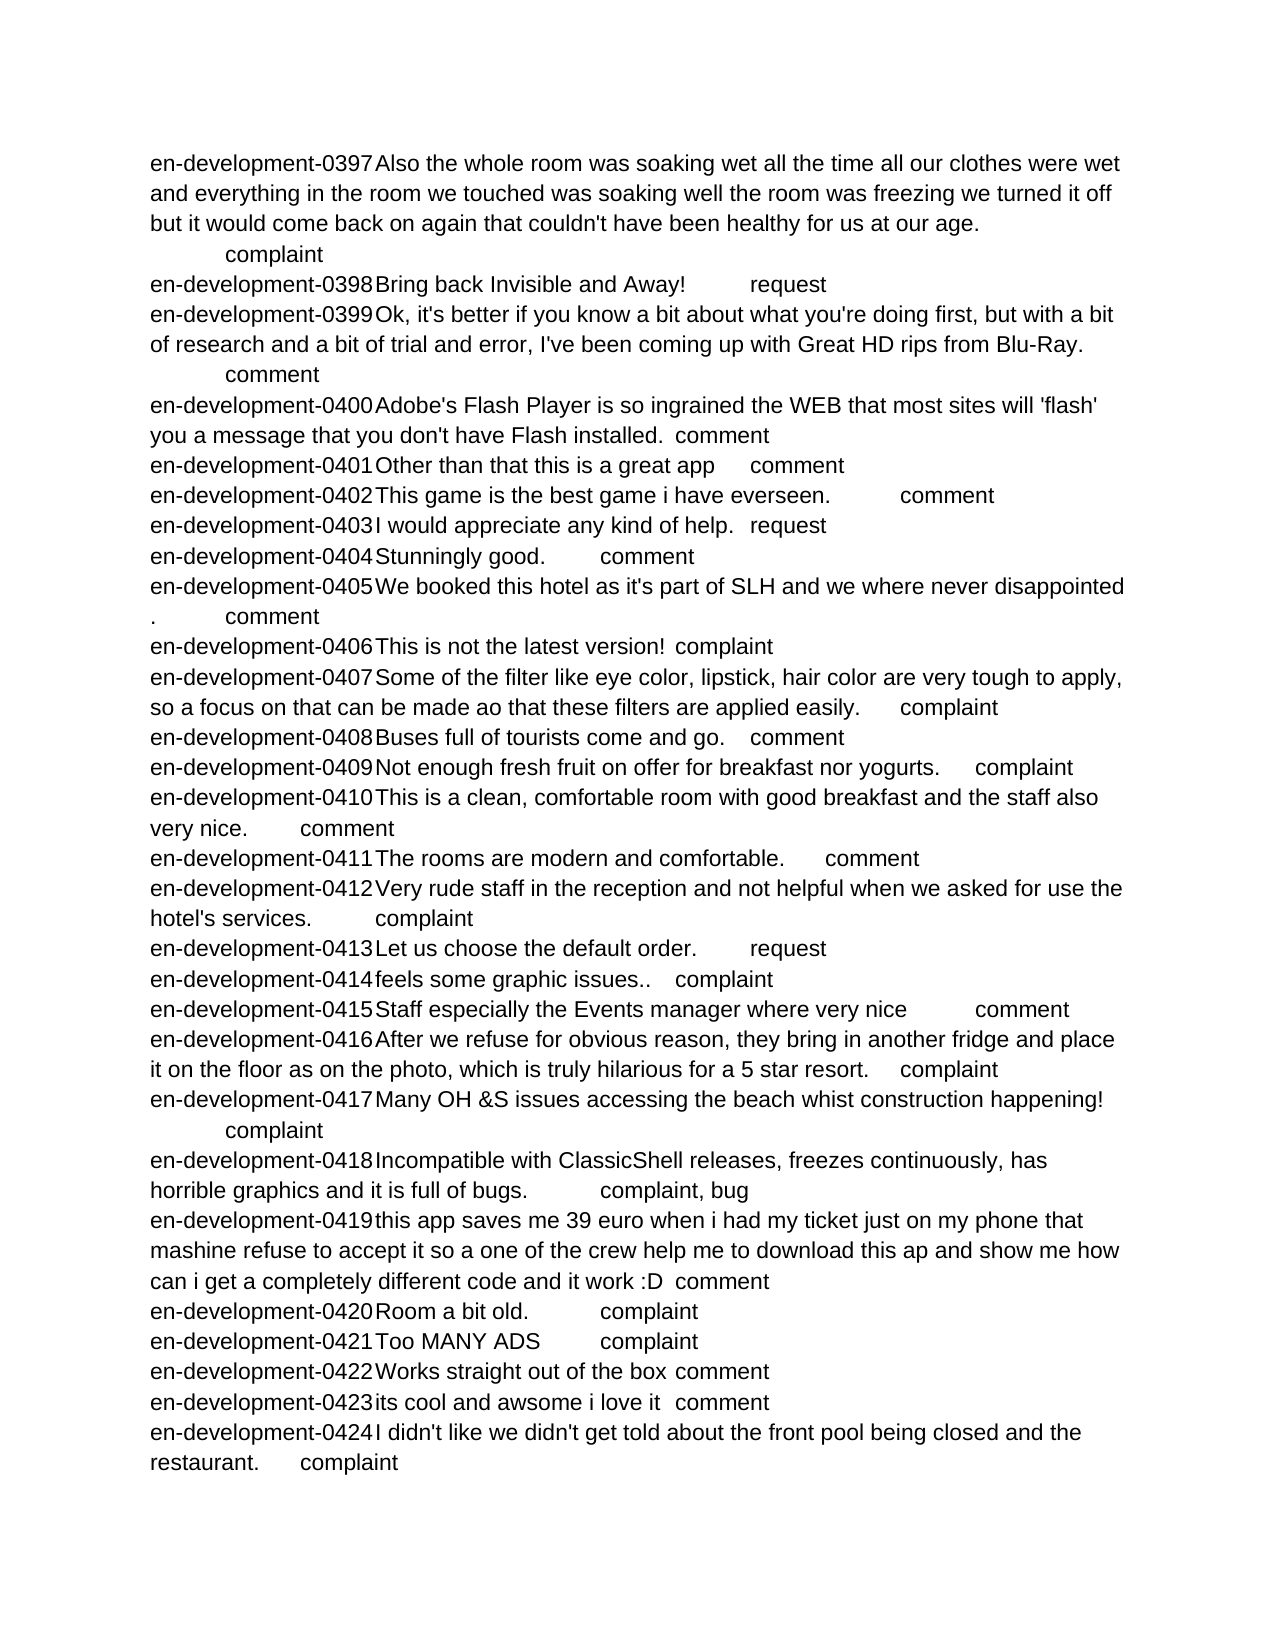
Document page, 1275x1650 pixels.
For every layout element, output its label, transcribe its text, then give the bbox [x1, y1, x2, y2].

text en-development-0399 Ok, it's better if you know a bit about what you're doing first, but with a bit of research and a bit of trial and error, I've been coming up with Great HD rips from Blu-Ray. comment [150, 301, 1125, 388]
text en-development-0410 This is a clean, comfortable room with good breakfast and the staff also very nice. comment [150, 784, 1125, 841]
text en-development-0402 This game is the best game i have everseen. comment [150, 482, 1125, 509]
text en-development-0407 Some of the filter like eye color, lipstick, hair color are very tough to apply, so a focus on that can be made ao that these filters are applied easily. complaint [150, 663, 1125, 720]
text en-development-0412 Very rude staff in the reception and not helpful when we asked for use the hotel's services. complaint [150, 875, 1125, 932]
text en-development-0406 This is not the latest version! complaint [150, 633, 1125, 660]
text en-development-0413 Let us choose the default order. request [150, 935, 1125, 962]
text en-development-0420 Room a bit old. complaint [150, 1298, 1125, 1324]
text en-development-0423 its cool and awsome i love it comment [150, 1388, 1125, 1415]
text en-development-0421 Too MANY ADS complaint [150, 1328, 1125, 1354]
text en-development-0411 The rooms are modern and comfortable. comment [150, 845, 1125, 871]
text en-development-0404 Stunningly good. comment [150, 543, 1125, 569]
text en-development-0419 this app saves me 39 euro when i had my ticket just on my phone that mashine refuse to accept it so a one of the crew help me to download this ap and show me how can i get a completely different code and it work :D comment [150, 1207, 1125, 1294]
text en-development-0408 Buses full of tourists come and go. comment [150, 724, 1125, 750]
text en-development-0403 I would appreciate any kind of help. request [150, 512, 1125, 539]
text en-development-0417 Many OH &S issues accessing the beach whist construction happening! complaint [150, 1086, 1125, 1143]
text en-development-0416 After we refuse for obvious reason, they bring in another fridge and place it on the floor as on the photo, which is truly hilarious for a 5 star resort. complaint [150, 1026, 1125, 1083]
text en-development-0398 Bring back Invisible and Away! request [150, 271, 1125, 297]
text en-development-0415 Staff especially the Events manager where very nice comment [150, 996, 1125, 1022]
text en-development-0405 We booked this hotel as it's part of SLH and we where never disappointed . comment [150, 573, 1125, 629]
text en-development-0418 Incompatible with ClassicShell releases, freezes continuously, has horrible graphics and it is full of bugs. complaint, bug [150, 1147, 1125, 1203]
text en-development-0409 Not enough fresh fruit on offer for breakfast nor yogurts. complaint [150, 754, 1125, 781]
text en-development-0414 feels some graphic issues.. complaint [150, 966, 1125, 992]
text en-development-0424 I didn't like we didn't get told about the front pool being closed and the restaurant. complaint [150, 1419, 1125, 1475]
text en-development-0422 Works straight out of the box comment [150, 1358, 1125, 1385]
text en-development-0400 Adobe's Flash Player is so ingrained the WEB that most sites will 'flash' you a message that you don't have Flash installed. comment [150, 392, 1125, 448]
text en-development-0401 Other than that this is a great app comment [150, 452, 1125, 478]
text en-development-0397 Also the whole room was soaking wet all the time all our clothes were wet and everything in the room we touched was soaking well the room was freezing we turned it off but it would come back on again that couldn't have been healthy for us at our age. complaint [150, 150, 1125, 267]
